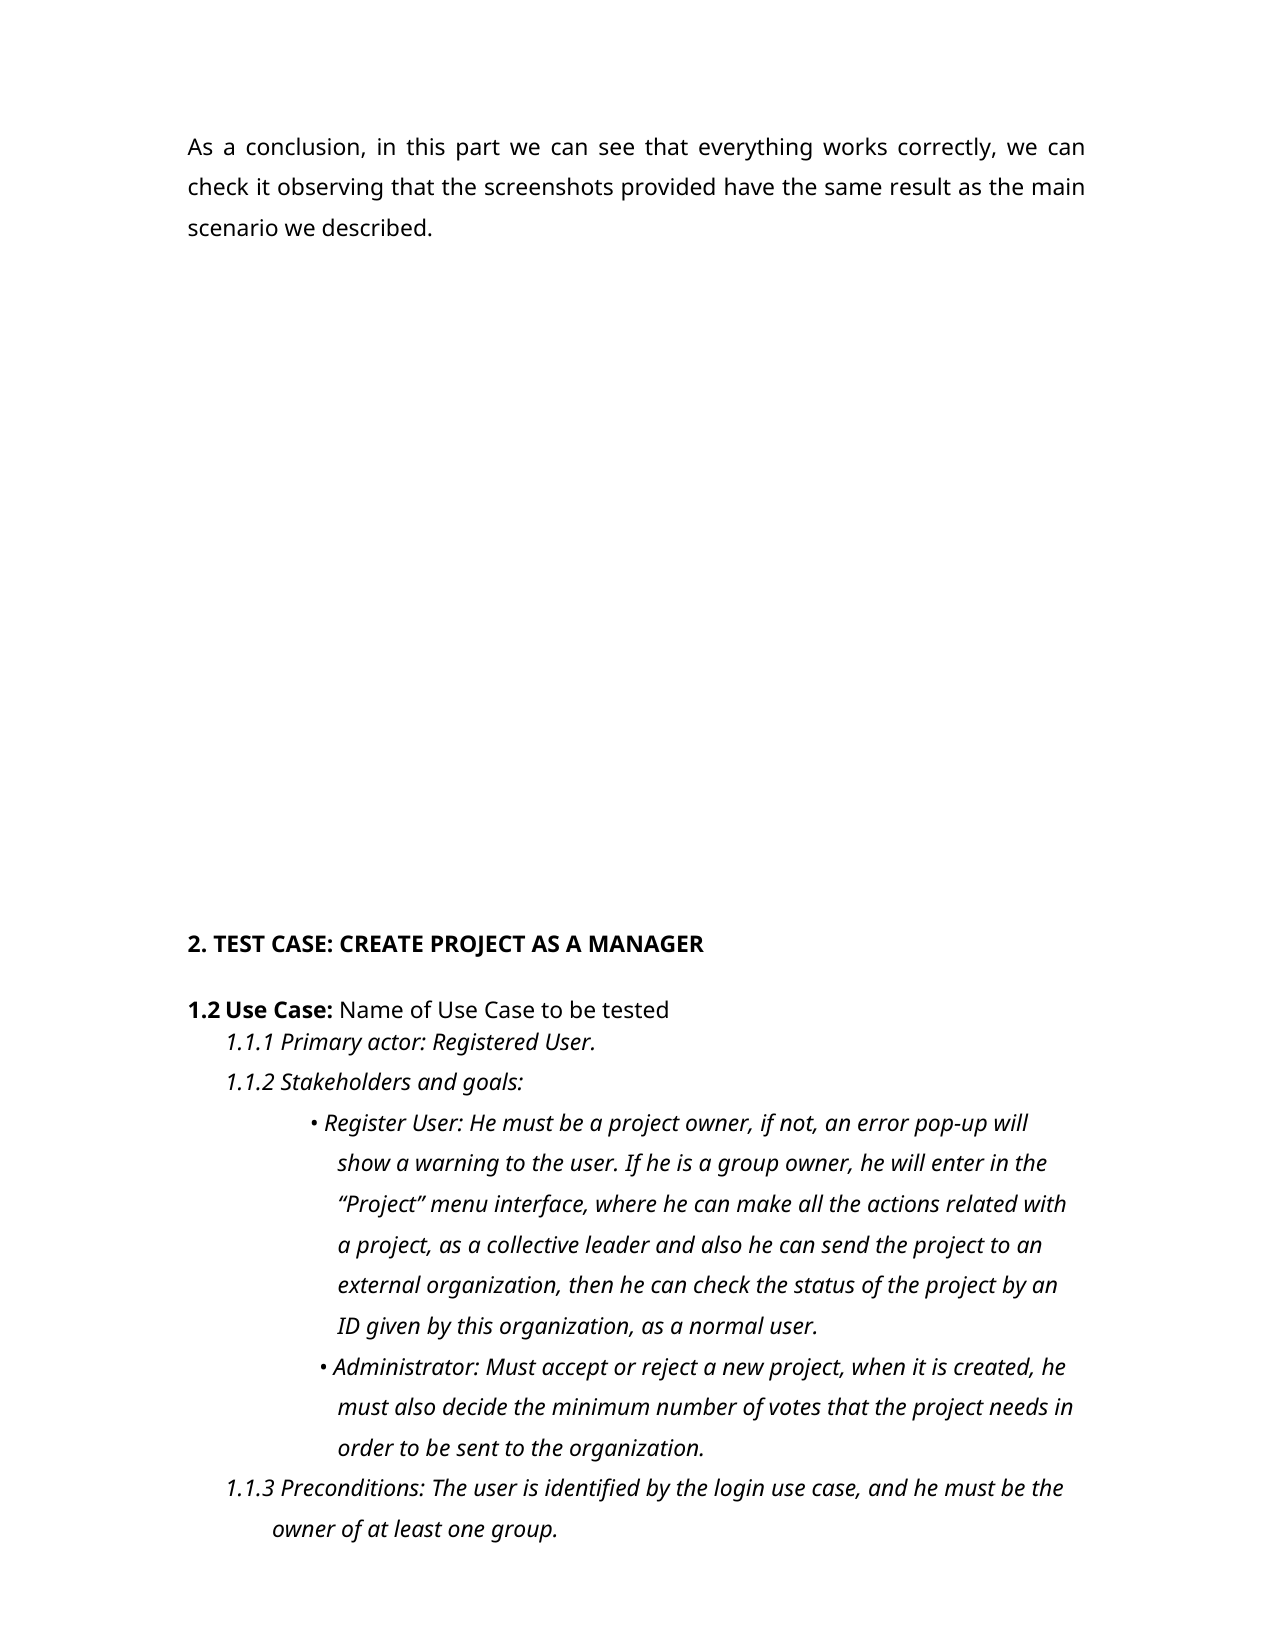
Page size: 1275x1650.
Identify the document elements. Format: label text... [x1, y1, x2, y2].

text 1.1.2 Stakeholders and goals: [225, 1066, 1087, 1097]
text 1.1.3 Preconditions: The user is identified by the login use case, and he must be the owner of at least one group. [225, 1472, 1087, 1544]
text • Register User: He must be a project owner, if not, an error pop-up will show a warning to the user. If he is a group owner, he will enter in the “Project” menu interface, where he can make all the actions related with a project, as a collective leader and also he can send the project to an external organization, then he can check the status of the project by an ID given by this organization, as a normal user. [309, 1107, 1087, 1341]
text • Administrator: Must accept or reject a new project, when it is created, he must also decide the minimum number of votes that the project needs in order to be sent to the organization. [319, 1351, 1087, 1463]
text 2. TEST CASE: CREATE PROJECT AS A MANAGER [187, 928, 1087, 959]
text As a conclusion, in this part we can see that everything works correctly, we can check it observing that the screenshots provided have the same result as the main scenario we described. [187, 131, 1087, 243]
list Use Case: Name of Use Case to be tested [187, 994, 1087, 1026]
text 1.1.1 Primary actor: Registered User. [225, 1026, 1087, 1057]
